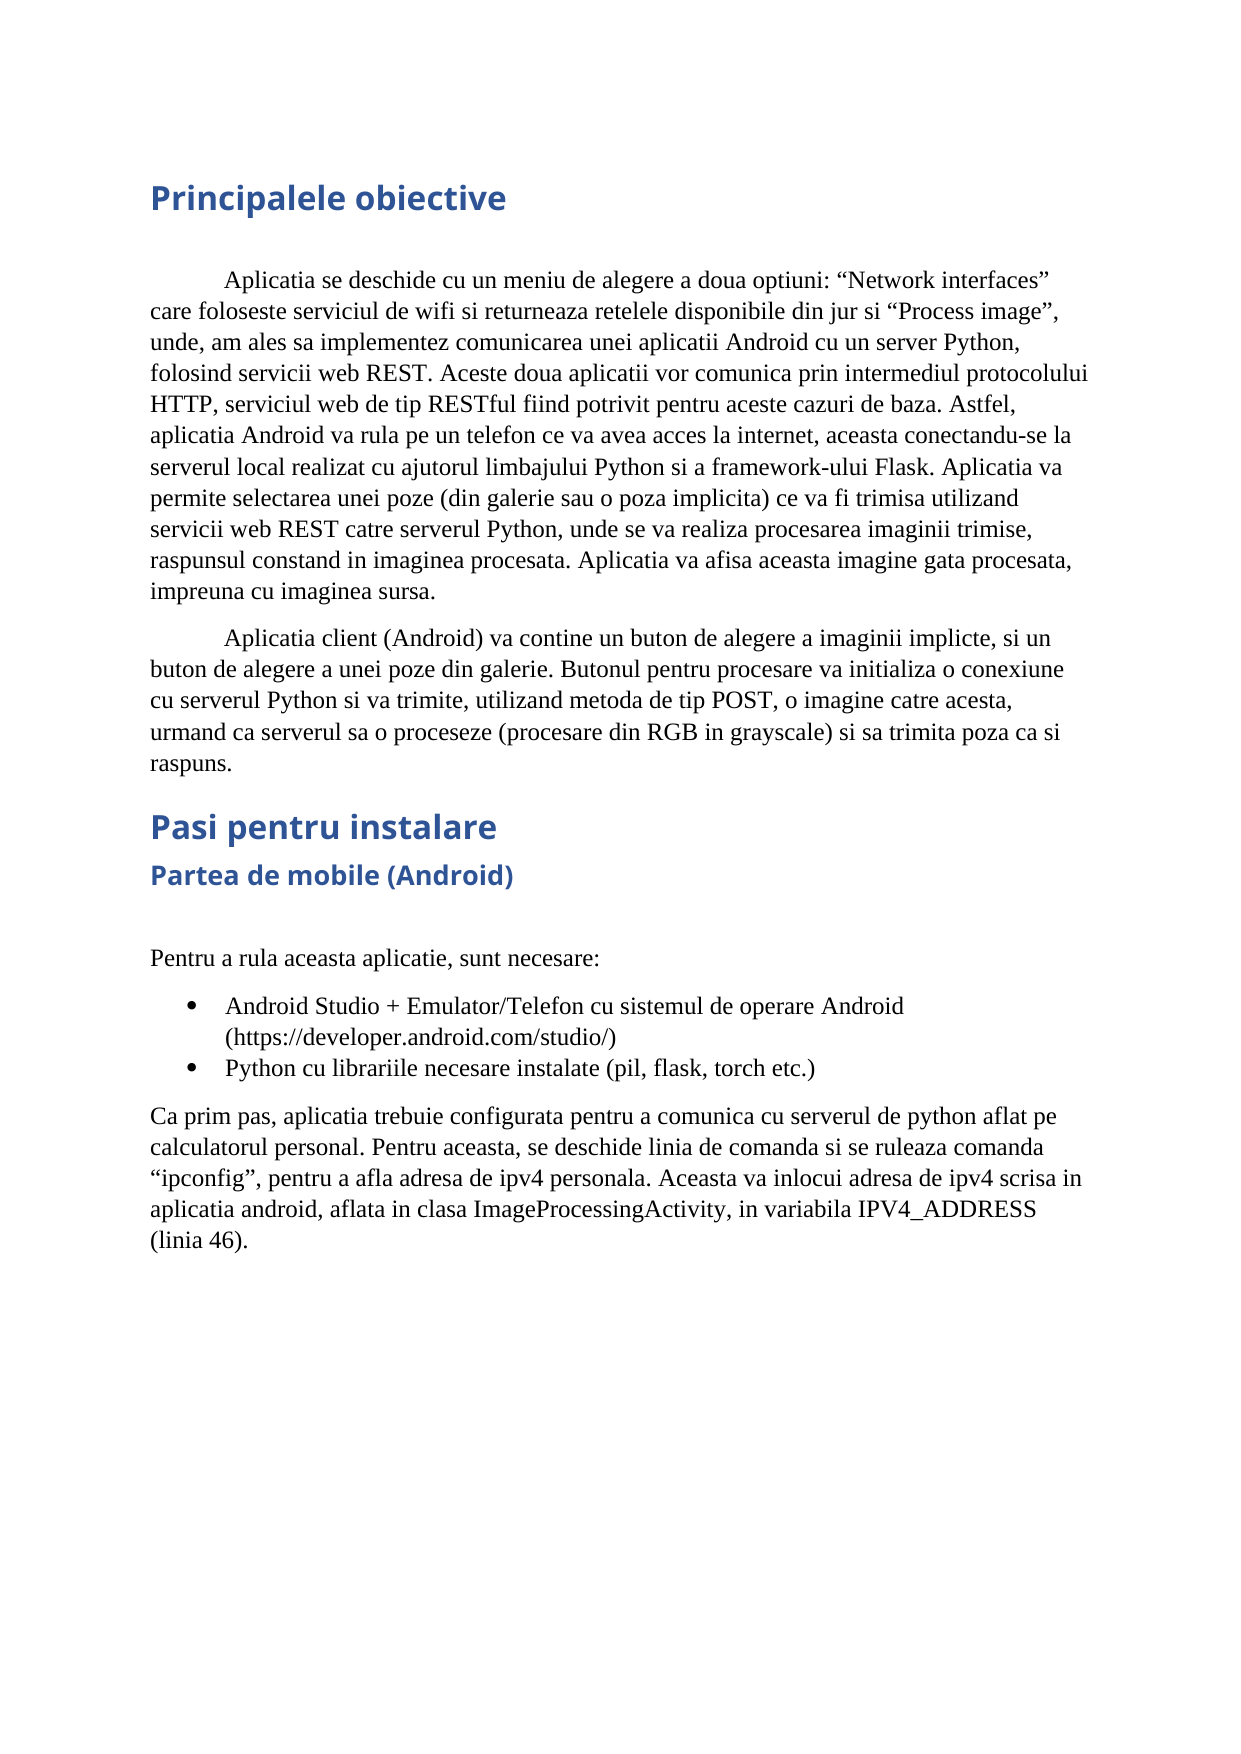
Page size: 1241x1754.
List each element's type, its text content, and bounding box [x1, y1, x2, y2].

subtitle Pasi pentru instalare [150, 804, 1090, 849]
text Aplicatia se deschide cu un meniu de alegere a doua optiuni: “Network interfaces” care foloseste serviciul de wifi si returneaza retelele disponibile din jur si “Process image”, unde, am ales sa implementez comunicarea unei aplicatii Android cu un server Python, folosind servicii web REST. Aceste doua aplicatii vor comunica prin intermediul protocolului HTTP, serviciul web de tip RESTful fiind potrivit pentru aceste cazuri de baza. Astfel, aplicatia Android va rula pe un telefon ce va avea acces la internet, aceasta conectandu-se la serverul local realizat cu ajutorul limbajului Python si a framework-ului Flask. Aplicatia va permite selectarea unei poze (din galerie sau o poza implicita) ce va fi trimisa utilizand servicii web REST catre serverul Python, unde se va realiza procesarea imaginii trimise, raspunsul constand in imaginea procesata. Aplicatia va afisa aceasta imagine gata procesata, impreuna cu imaginea sursa. [150, 265, 1090, 604]
list Android Studio + Emulator/Telefon cu sistemul de operare Android (https://developer.android.com/studio/) [187, 991, 1090, 1051]
subtitle Partea de mobile (Android) [150, 857, 1090, 894]
list Python cu librariile necesare instalate (pil, flask, torch etc.) [187, 1053, 1090, 1082]
text Pentru a rula aceasta aplicatie, sunt necesare: [150, 943, 1090, 972]
subtitle Principalele obiective [150, 175, 1090, 220]
text Ca prim pas, aplicatia trebuie configurata pentru a comunica cu serverul de python aflat pe calculatorul personal. Pentru aceasta, se deschide linia de comanda si se ruleaza comanda “ipconfig”, pentru a afla adresa de ipv4 personala. Aceasta va inlocui adresa de ipv4 scrisa in aplicatia android, aflata in clasa ImageProcessingActivity, in variabila IPV4_ADDRESS (linia 46). [150, 1101, 1090, 1254]
text Aplicatia client (Android) va contine un buton de alegere a imaginii implicte, si un buton de alegere a unei poze din galerie. Butonul pentru procesare va initializa o conexiune cu serverul Python si va trimite, utilizand metoda de tip POST, o imagine catre acesta, urmand ca serverul sa o proceseze (procesare din RGB in grayscale) si sa trimita poza ca si raspuns. [150, 623, 1090, 776]
